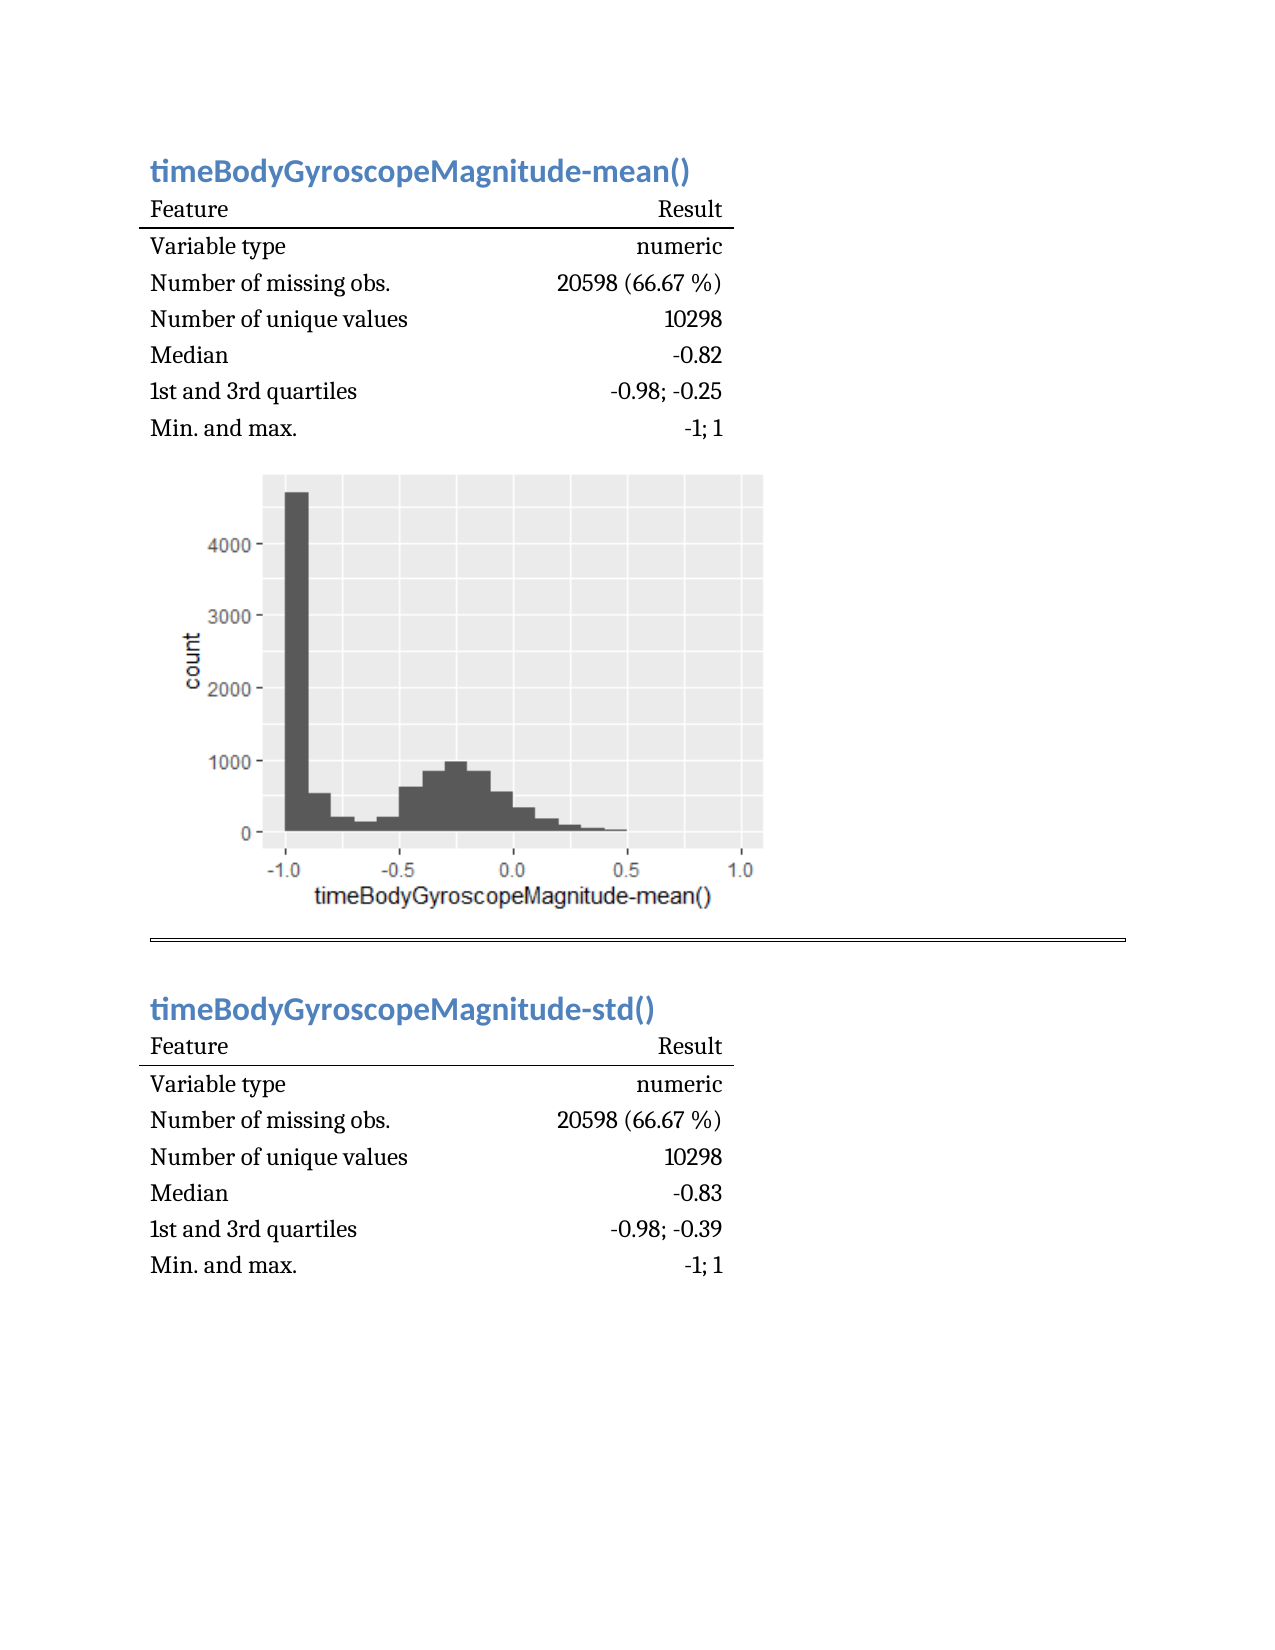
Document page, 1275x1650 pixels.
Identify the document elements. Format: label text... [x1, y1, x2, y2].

table_cell -0.98; -0.39 [490, 1211, 733, 1248]
table_cell -0.82 [490, 337, 733, 373]
table_cell 1st and 3rd quartiles [139, 374, 490, 410]
table_cell 1st and 3rd quartiles [139, 1211, 490, 1248]
table_cell Variable type [139, 1066, 490, 1103]
table_header Feature [139, 1029, 490, 1065]
table_cell Variable type [139, 229, 490, 265]
table_cell 10298 [490, 1139, 733, 1175]
table_cell Median [139, 337, 490, 373]
table_cell 10298 [490, 301, 733, 337]
table_cell numeric [490, 1066, 733, 1103]
table_cell 20598 (66.67 %) [490, 1103, 733, 1139]
table_cell Min. and max. [139, 410, 490, 446]
table_cell Median [139, 1175, 490, 1211]
table_header Result [490, 191, 733, 227]
picture [168, 464, 776, 920]
table_cell -0.83 [490, 1175, 733, 1211]
subtitle timeBodyGyroscopeMagnitude-std() [150, 988, 1125, 1028]
table_cell Number of unique values [139, 301, 490, 337]
table_cell Number of missing obs. [139, 265, 490, 301]
table_cell -1; 1 [490, 410, 733, 446]
table_cell -1; 1 [490, 1248, 733, 1284]
table_header Result [490, 1029, 733, 1065]
table_cell Number of missing obs. [139, 1103, 490, 1139]
table_cell numeric [490, 229, 733, 265]
subtitle timeBodyGyroscopeMagnitude-mean() [150, 150, 1125, 191]
table_cell Number of unique values [139, 1139, 490, 1175]
table_cell 20598 (66.67 %) [490, 265, 733, 301]
table_cell Min. and max. [139, 1248, 490, 1284]
table_header Feature [139, 191, 490, 227]
table_cell -0.98; -0.25 [490, 374, 733, 410]
